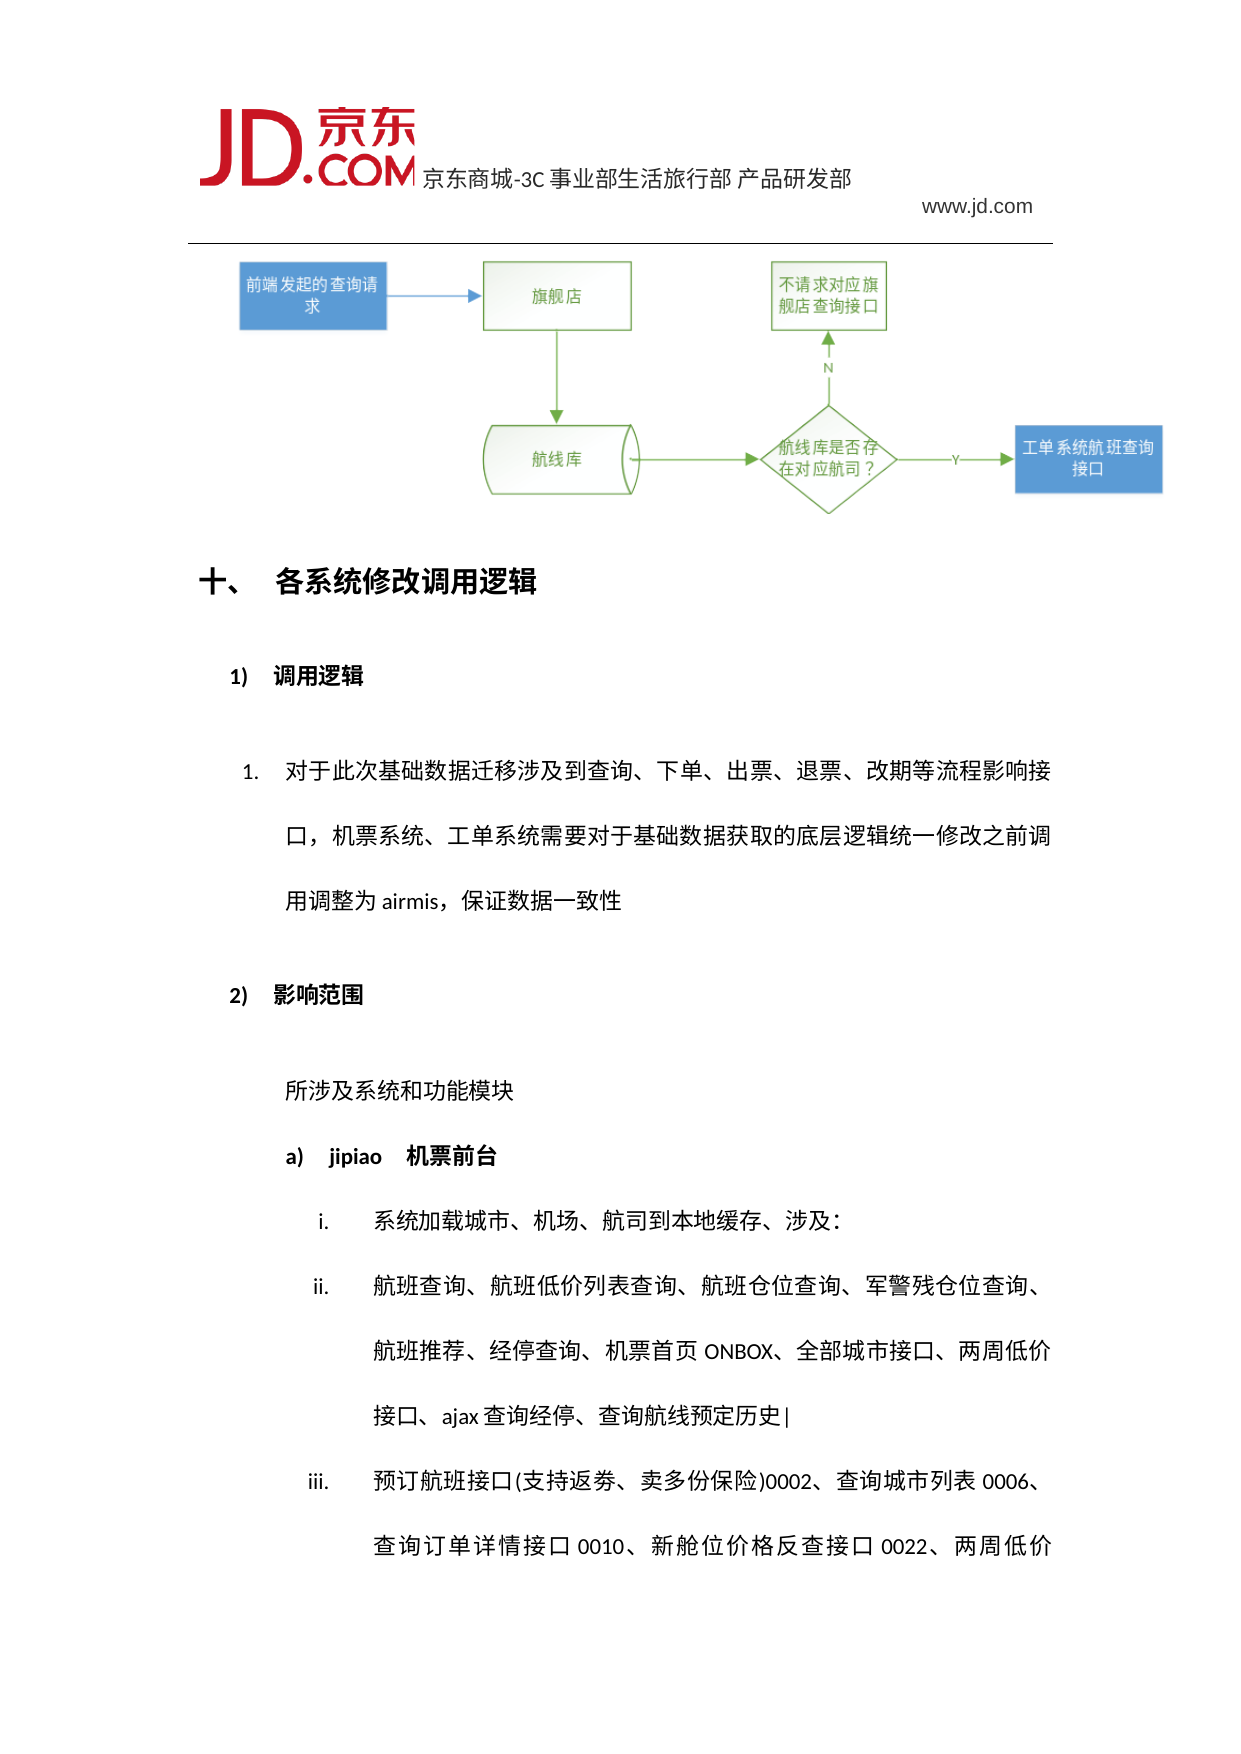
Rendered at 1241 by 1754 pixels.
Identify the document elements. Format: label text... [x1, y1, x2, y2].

list 对于此次基础数据迁移涉及到查询、下单、出票、退票、改期等流程影响接口，机票系统、工单系统需要对于基础数据获取的底层逻辑统一修改之前调用调整为airmis，保证数据一致性 [242, 737, 1053, 932]
list 所涉及系统和功能模块 [285, 1057, 1053, 1122]
picture [198, 107, 414, 185]
subtitle 各系统修改调用逻辑 [198, 547, 1053, 612]
list 系统加载城市、机场、航司到本地缓存、涉及： [329, 1187, 1053, 1252]
list 预订航班接口(支持返劵、卖多份保险)0002、查询城市列表0006、查询订单详情接口0010、新舱位价格反查接口0022、两周低价0028、每月低价0029、给差旅统计提供查询订单和票相关数据0032| [329, 1447, 1053, 1577]
list 航班查询、航班低价列表查询、航班仓位查询、军警残仓位查询、航班推荐、经停查询、机票首页ONBOX、全部城市接口、两周低价接口、ajax查询经停、查询航线预定历史| [329, 1252, 1053, 1447]
list jipiao 机票前台 [285, 1122, 1053, 1187]
subtitle 影响范围 [229, 962, 1053, 1027]
subtitle 调用逻辑 [229, 642, 1053, 707]
